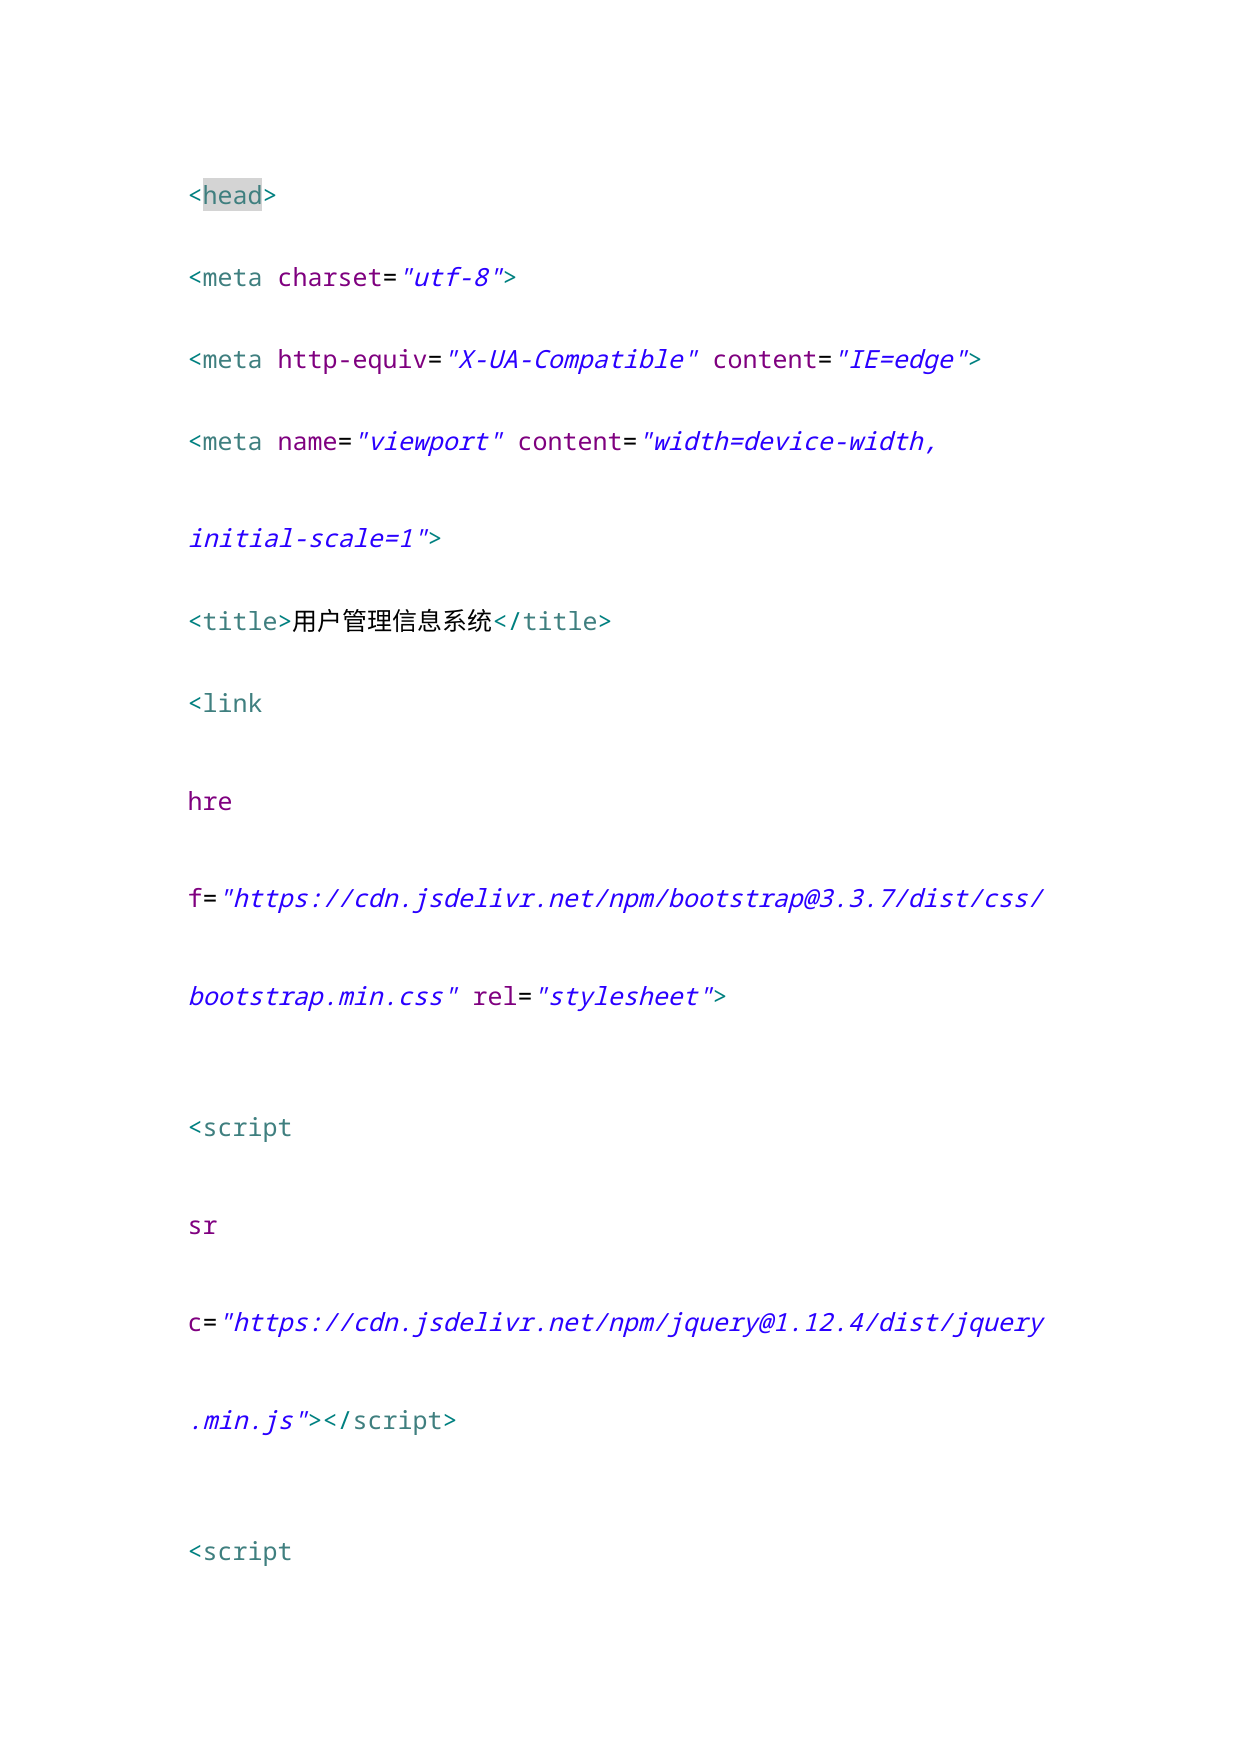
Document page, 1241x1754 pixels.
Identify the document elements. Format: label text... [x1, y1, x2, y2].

text <head> [187, 162, 1053, 227]
text <script src="https://cdn.jsdelivr.net/npm/jquery@1.12.4/dist/jquery.min.js"></script> [187, 1094, 1053, 1452]
text <title>用户管理信息系统</title> [187, 587, 1053, 652]
text <meta http-equiv="X-UA-Compatible" content="IE=edge"> [187, 326, 1053, 391]
text <link href="https://cdn.jsdelivr.net/npm/bootstrap@3.3.7/dist/css/bootstrap.min.css" rel="stylesheet"> [187, 671, 1053, 1028]
text <meta charset="utf-8"> [187, 244, 1053, 309]
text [187, 1518, 1053, 1583]
text <meta name="viewport" content="width=device-width, initial-scale=1"> [187, 408, 1053, 570]
